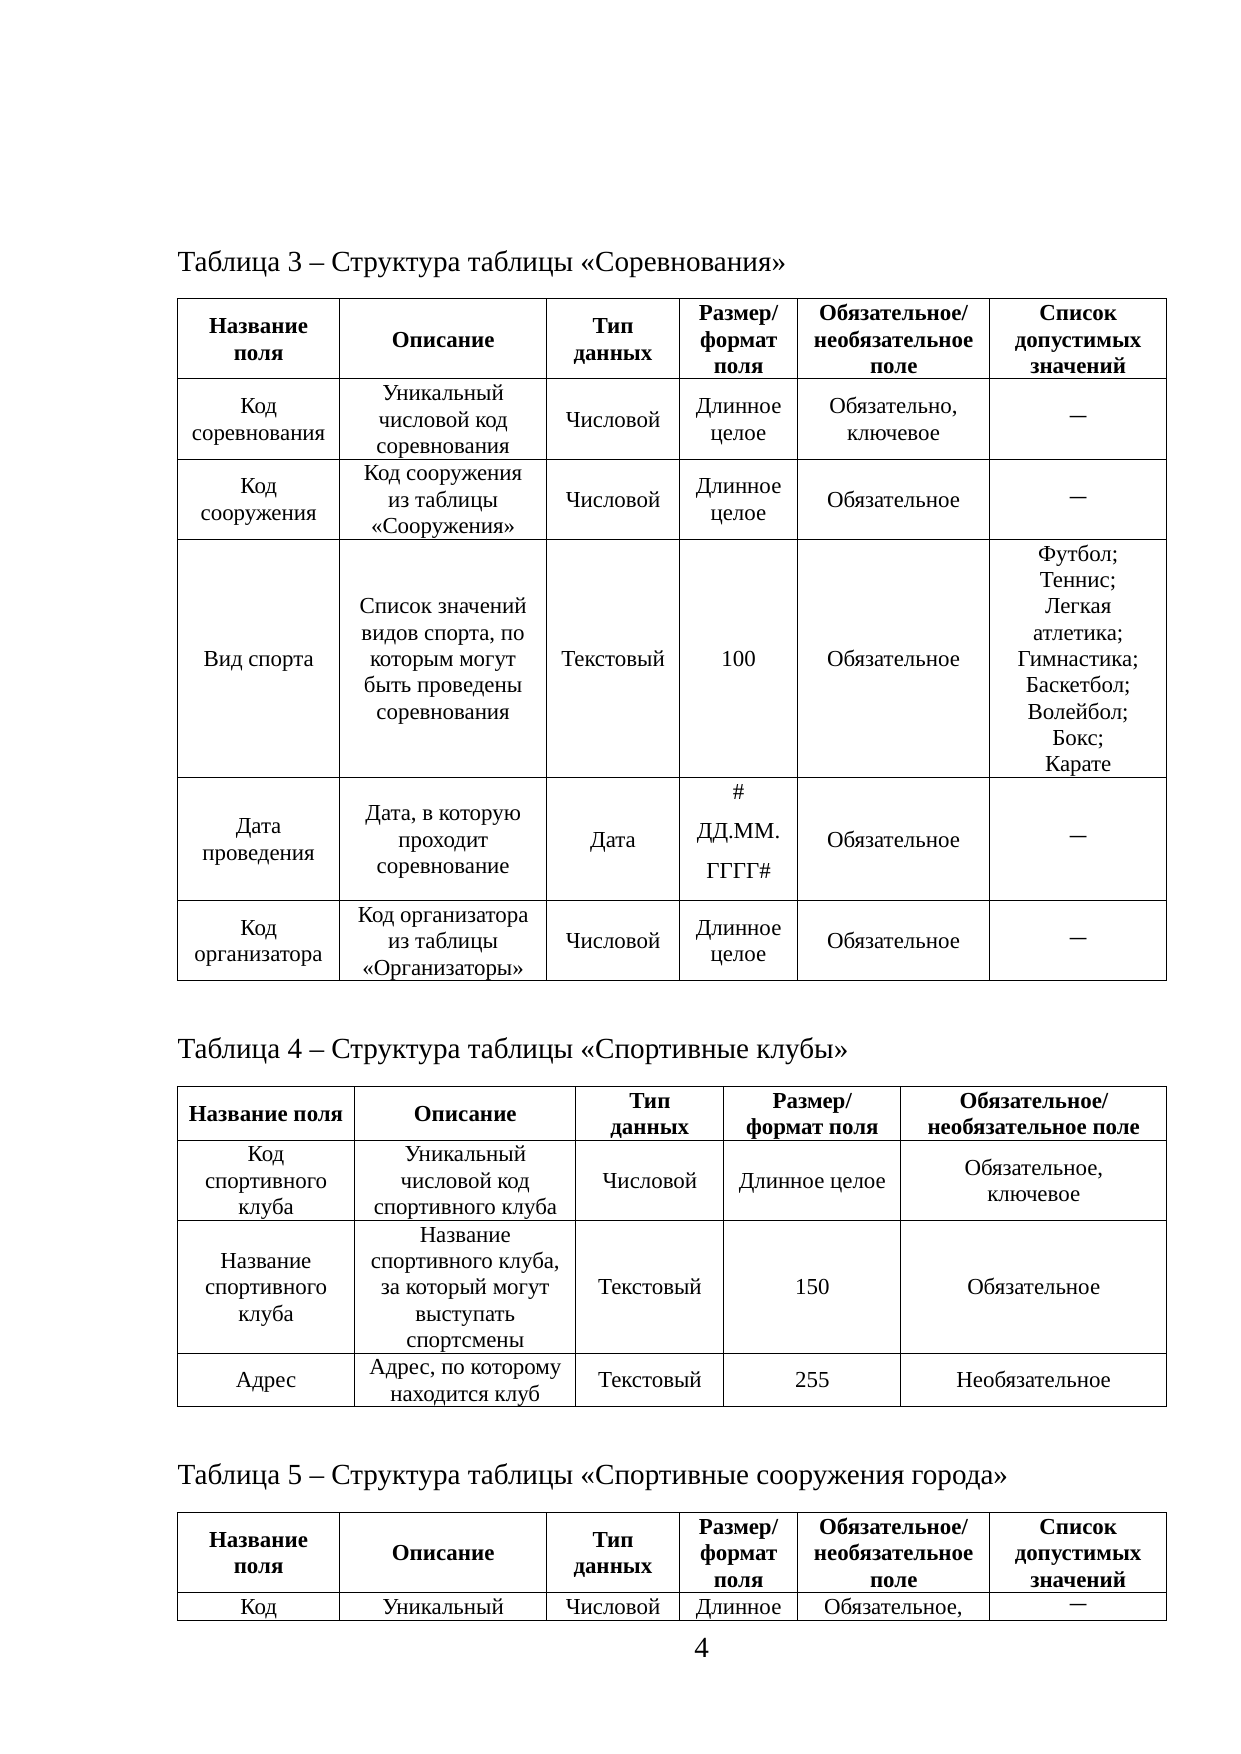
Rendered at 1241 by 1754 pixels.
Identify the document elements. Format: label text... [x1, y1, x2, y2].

table_cell Обязательное [901, 1221, 1166, 1352]
table_header Название поля [178, 299, 339, 378]
table_cell 150 [724, 1221, 900, 1352]
text Таблица 4 – Структура таблицы «Спортивные клубы» [177, 1031, 1152, 1065]
table_cell Уникальный числовой код спортивного клуба [355, 1141, 575, 1219]
table_cell Название спортивного клуба [178, 1221, 354, 1352]
table_cell Дата, в которую проходит соревнование [340, 778, 546, 900]
table_header Название поля [178, 1513, 339, 1592]
table_cell Числовой [547, 460, 679, 538]
table_header Обязательное/ необязательное поле [901, 1087, 1166, 1139]
table_header Описание [355, 1087, 575, 1139]
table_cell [798, 1593, 989, 1620]
text Таблица 3 – Структура таблицы «Соревнования» [177, 244, 1152, 277]
table_cell Дата [547, 778, 679, 900]
table_cell Адрес [178, 1354, 354, 1406]
table_cell Числовой [547, 379, 679, 458]
table_cell Футбол; Теннис; Легкая атлетика; Гимнастика; Баскетбол; Волейбол; Бокс; Карате [990, 540, 1166, 777]
table_cell Обязательное [798, 540, 989, 777]
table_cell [340, 1593, 546, 1620]
table_cell [990, 379, 1166, 458]
table_cell Длинное целое [680, 901, 797, 980]
table_cell Уникальный числовой код соревнования [340, 379, 546, 458]
table_cell Код спортивного клуба [178, 1141, 354, 1219]
table_header Размер/ формат поля [680, 299, 797, 378]
table_header Размер/ формат поля [724, 1087, 900, 1139]
table_cell 255 [724, 1354, 900, 1406]
table_cell Код организатора [178, 901, 339, 980]
table_header Описание [340, 299, 546, 378]
table_cell Необязательное [901, 1354, 1166, 1406]
table_cell Дата проведения [178, 778, 339, 900]
table_cell [990, 1593, 1166, 1620]
table_cell Числовой [547, 901, 679, 980]
table_header Обязательное/ необязательное поле [798, 1513, 989, 1592]
table_header Тип данных [576, 1087, 723, 1139]
table_cell Код сооружения [178, 460, 339, 538]
table_cell [990, 901, 1166, 980]
table_header Тип данных [547, 299, 679, 378]
table_cell Длинное целое [680, 379, 797, 458]
table_header Название поля [178, 1087, 354, 1139]
table_cell Обязательно, ключевое [798, 379, 989, 458]
table_header Список допустимых значений [990, 1513, 1166, 1592]
table_cell [990, 460, 1166, 538]
table_header Размер/ формат поля [680, 1513, 797, 1592]
table_cell Длинное целое [724, 1141, 900, 1219]
table_cell Длинное целое [680, 1593, 797, 1620]
table_cell Числовой [576, 1141, 723, 1219]
table_cell Обязательное, ключевое [901, 1141, 1166, 1219]
table_cell Адрес, по которому находится клуб [355, 1354, 575, 1406]
table_header Обязательное/ необязательное поле [798, 299, 989, 378]
table_header Список допустимых значений [990, 299, 1166, 378]
table_cell Текстовый [547, 540, 679, 777]
table_header Тип данных [547, 1513, 679, 1592]
table_cell Код соревнования [178, 379, 339, 458]
table_cell Текстовый [576, 1221, 723, 1352]
table_cell Обязательное [798, 778, 989, 900]
table_cell Текстовый [576, 1354, 723, 1406]
table_cell Код сооружения [178, 1593, 339, 1620]
table_cell Код организатора из таблицы «Организаторы» [340, 901, 546, 980]
table_cell #ДД.ММ.ГГГГ# [680, 778, 797, 900]
table_cell Список значений видов спорта, по которым могут быть проведены соревнования [340, 540, 546, 777]
table_header Описание [340, 1513, 546, 1592]
table_cell Числовой [547, 1593, 679, 1620]
table_cell [990, 778, 1166, 900]
table_cell 100 [680, 540, 797, 777]
table_cell Название спортивного клуба, за который могут выступать спортсмены [355, 1221, 575, 1352]
table_cell Обязательное [798, 460, 989, 538]
table_cell Длинное целое [680, 460, 797, 538]
text Таблица 5 – Структура таблицы «Спортивные сооружения города» [177, 1457, 1152, 1491]
table_cell Вид спорта [178, 540, 339, 777]
table_cell Код сооружения из таблицы «Сооружения» [340, 460, 546, 538]
table_cell Обязательное [798, 901, 989, 980]
